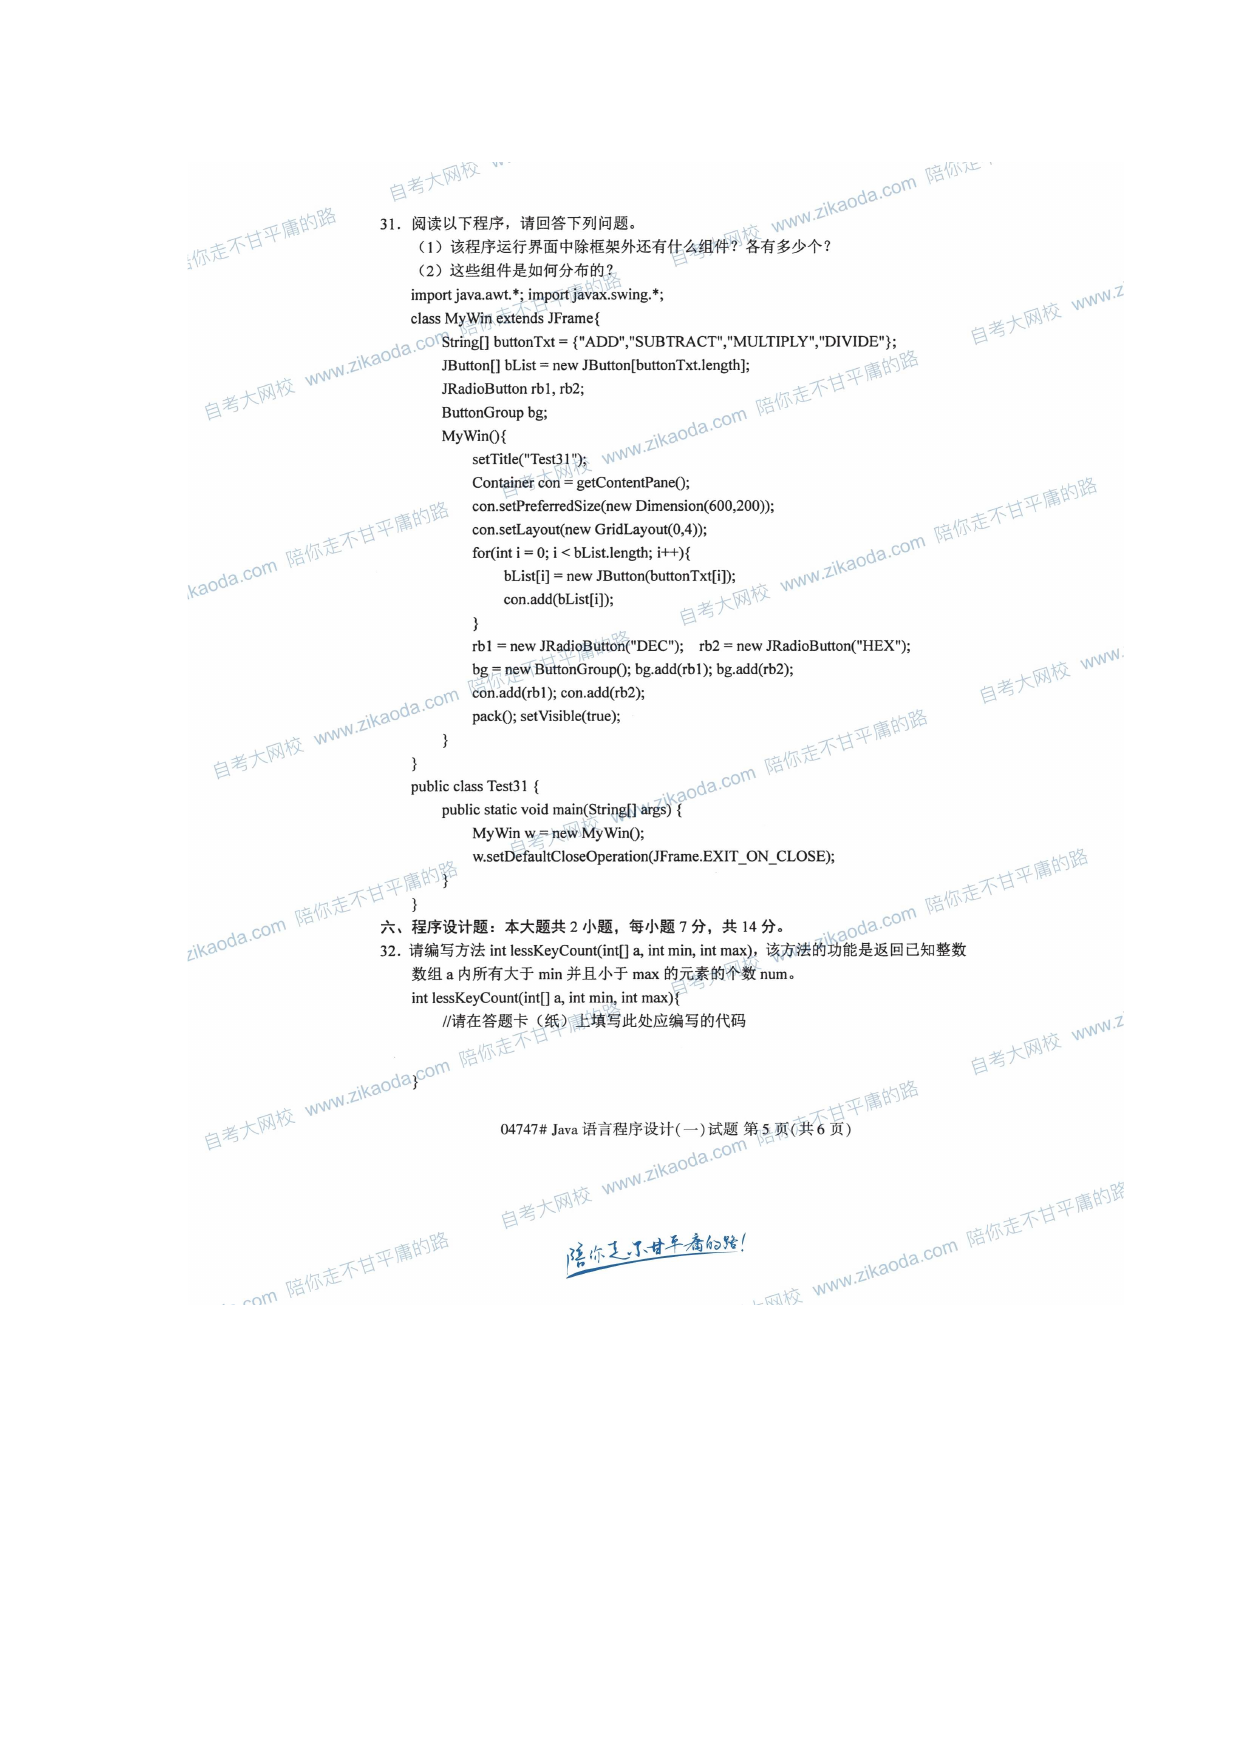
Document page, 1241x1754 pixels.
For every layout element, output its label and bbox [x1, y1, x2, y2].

picture [187, 162, 1124, 1305]
